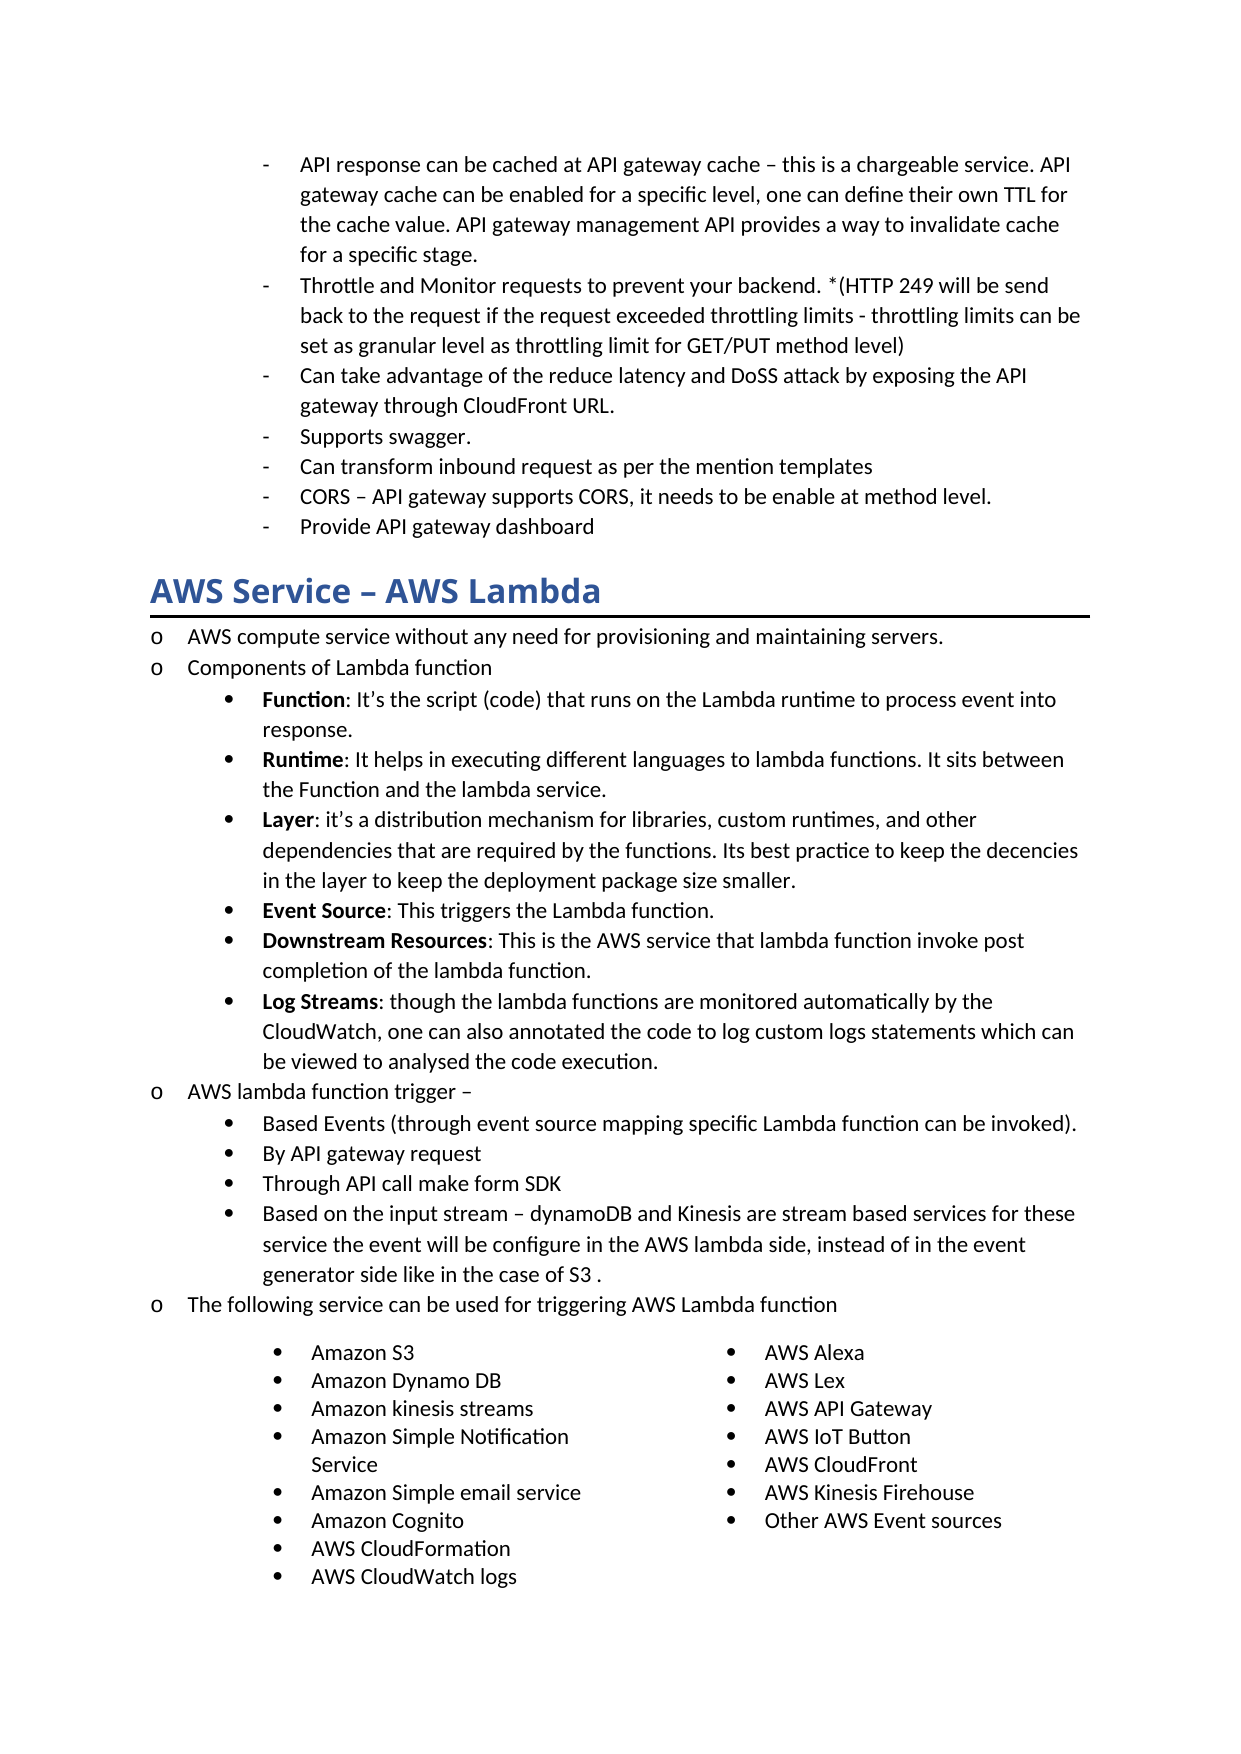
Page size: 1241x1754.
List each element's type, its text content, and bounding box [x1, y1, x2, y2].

list Throttle and Monitor requests to prevent your backend. *(HTTP 249 will be send back to the request if the request exceeded throttling limits - throttling limits can be set as granular level as throttling limit for GET/PUT method level) [262, 271, 1090, 359]
list API response can be cached at API gateway cache – this is a chargeable service. API gateway cache can be enabled for a specific level, one can define their own TTL for the cache value. API gateway management API provides a way to invalidate cache for a specific stage. [262, 150, 1090, 269]
list Downstream Resources: This is the AWS service that lambda function invoke post completion of the lambda function. [225, 926, 1090, 985]
list Based Events (through event source mapping specific Lambda function can be invoked). [225, 1109, 1090, 1137]
list Supports swagger. [262, 422, 1090, 450]
list Runtime: It helps in executing different languages to lambda functions. It sits between the Function and the lambda service. [225, 745, 1090, 803]
list Log Streams: though the lambda functions are monitored automatically by the CloudWatch, one can also annotated the code to log custom logs statements which can be viewed to analysed the code execution. [225, 987, 1090, 1075]
table_header AWS Alexa AWS Lex AWS API Gateway AWS IoT Button AWS CloudFront AWS Kinesis Firehouse Other AWS Event sources [641, 1338, 1090, 1591]
list AWS lambda function trigger – [150, 1077, 1090, 1107]
list Function: It’s the script (code) that runs on the Lambda runtime to process event into response. [225, 685, 1090, 743]
list By API gateway request [225, 1139, 1090, 1167]
list Through API call make form SDK [225, 1169, 1090, 1197]
list Can transform inbound request as per the mention templates [262, 452, 1090, 480]
list Can take advantage of the reduce latency and DoSS attack by exposing the API gateway through CloudFront URL. [262, 361, 1090, 420]
list CORS – API gateway supports CORS, it needs to be enable at method level. [262, 482, 1090, 510]
list Provide API gateway dashboard [262, 512, 1090, 541]
list Components of Lambda function [150, 653, 1090, 682]
subtitle AWS Service – AWS Lambda [150, 568, 1090, 615]
list Layer: it’s a distribution mechanism for libraries, custom runtimes, and other dependencies that are required by the functions. Its best practice to keep the decencies in the layer to keep the deployment package size smaller. [225, 806, 1090, 894]
list AWS compute service without any need for provisioning and maintaining servers. [150, 622, 1090, 651]
list Event Source: This triggers the Lambda function. [225, 896, 1090, 924]
list The following service can be used for triggering AWS Lambda function [150, 1290, 1090, 1319]
list Based on the input stream – dynamoDB and Kinesis are stream based services for these service the event will be configure in the AWS lambda side, instead of in the event generator side like in the case of S3 . [225, 1199, 1090, 1288]
